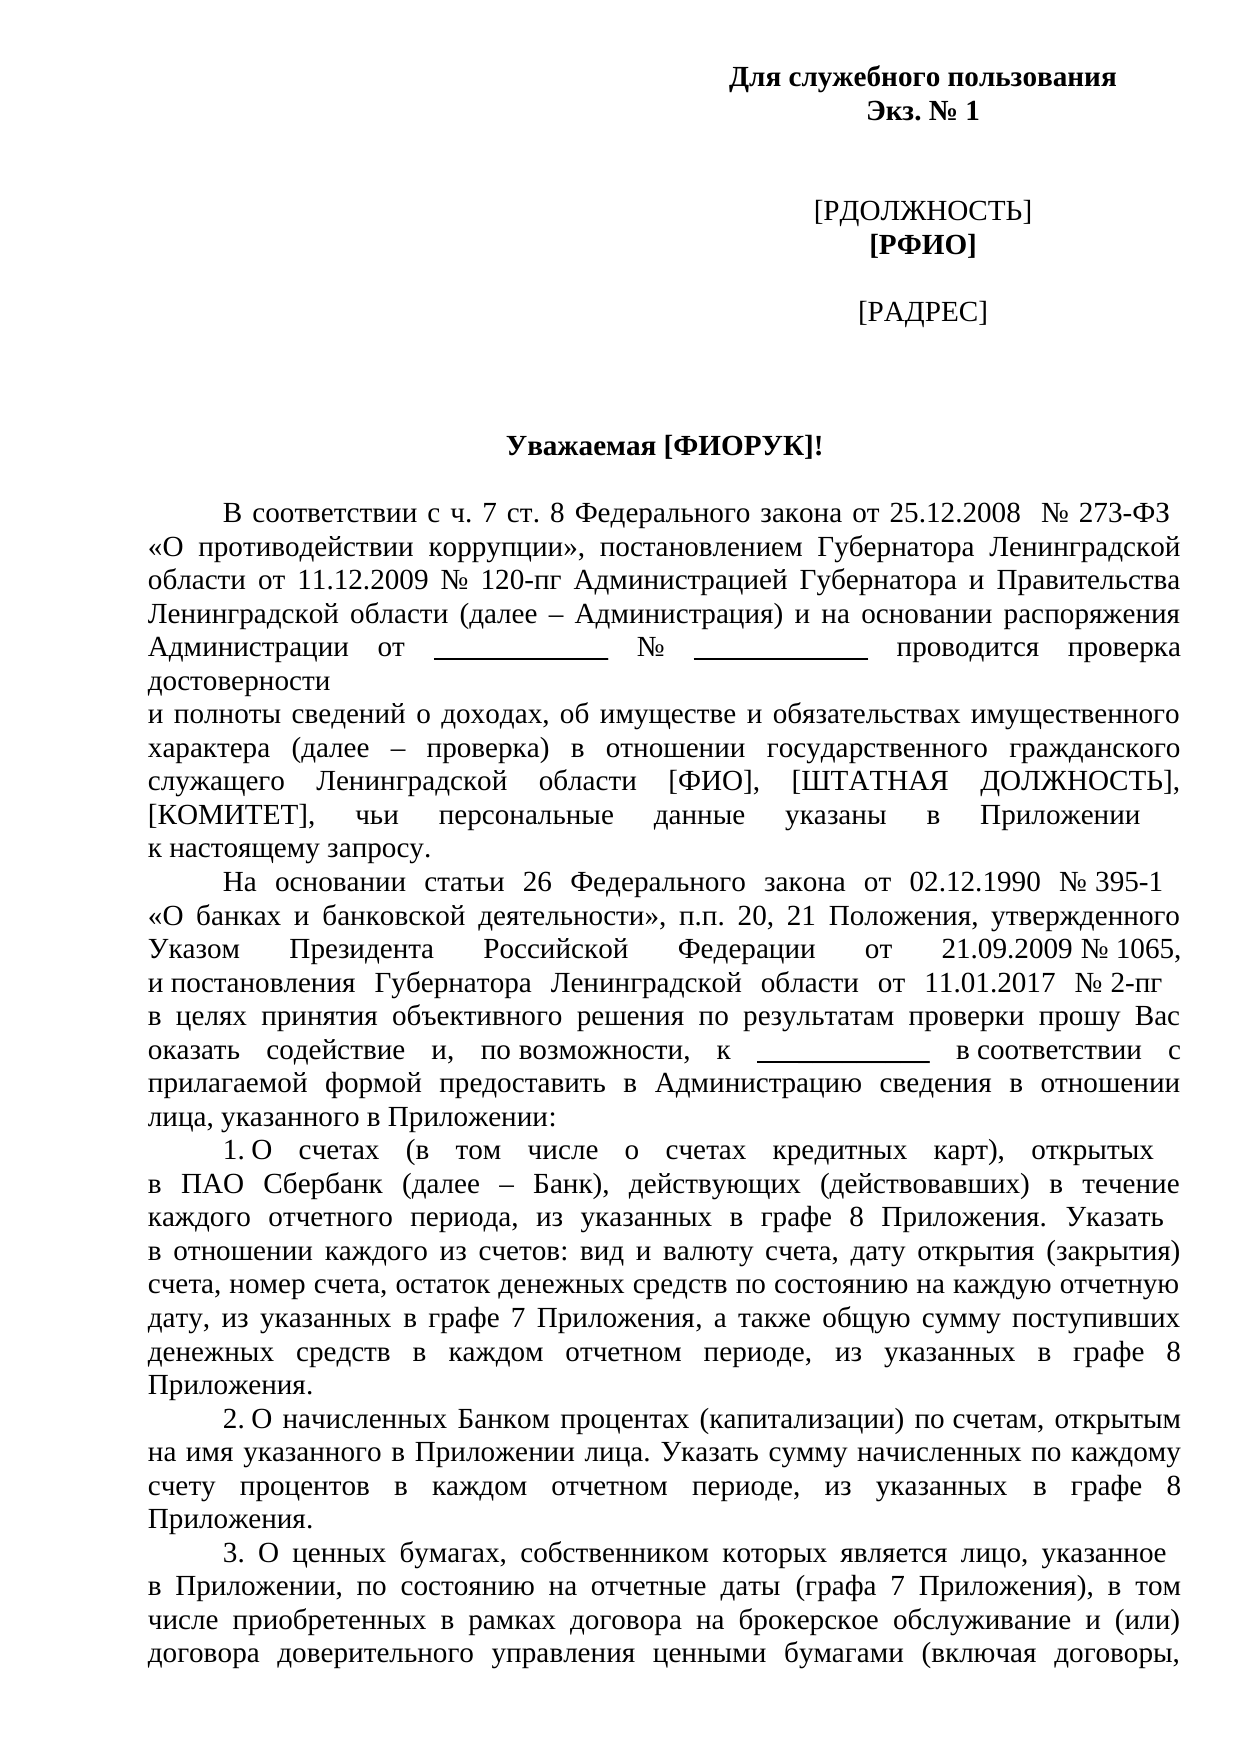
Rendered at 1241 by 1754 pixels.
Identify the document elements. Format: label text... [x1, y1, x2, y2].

text [РФИО] [664, 227, 1181, 260]
text Уважаемая [ФИОРУК]! [148, 428, 1181, 462]
list О счетах (в том числе о счетах кредитных карт), открытых в ПАО Сбербанк (далее – Банк), действующих (действовавших) в течение каждого отчетного периода, из указанных в графе 8 Приложения. Указать в отношении каждого из счетов: вид и валюту счета, дату открытия (закрытия) счета, номер счета, остаток денежных средств по состоянию на каждую отчетную дату, из указанных в графе 7 Приложения, а также общую сумму поступивших денежных средств в каждом отчетном периоде, из указанных в графе 8 Приложения. [148, 1132, 1181, 1401]
text [РДОЛЖНОСТЬ] [664, 193, 1181, 227]
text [148, 1535, 1181, 1669]
text Для служебного пользования [664, 59, 1181, 93]
list О начисленных Банком процентах (капитализации) по счетам, открытым на имя указанного в Приложении лица. Указать сумму начисленных по каждому счету процентов в каждом отчетном периоде, из указанных в графе 8 Приложения. [148, 1401, 1181, 1535]
text На основании статьи 26 Федерального закона от 02.12.1990 № 395-1 «О банках и банковской деятельности», п.п. 20, 21 Положения, утвержденного Указом Президента Российской Федерации от 21.09.2009 № 1065, и постановления Губернатора Ленинградской области от 11.01.2017 № 2-пг в целях принятия объективного решения по результатам проверки прошу Вас оказать содействие и, по возможности, к __________ в соответствии с прилагаемой формой предоставить в Администрацию сведения в отношении лица, указанного в Приложении: [148, 864, 1181, 1132]
text Экз. № 1 [664, 93, 1181, 126]
text [РАДРЕС] [664, 294, 1181, 327]
text В соответствии с ч. 7 ст. 8 Федерального закона от 25.12.2008 № 273-ФЗ «О противодействии коррупции», постановлением Губернатора Ленинградской области от 11.12.2009 № 120-пг Администрацией Губернатора и Правительства Ленинградской области (далее – Администрация) и на основании распоряжения Администрации от __________ № __________ проводится проверка достоверности и полноты сведений о доходах, об имуществе и обязательствах имущественного характера (далее – проверка) в отношении государственного гражданского служащего Ленинградской области [ФИО], [ШТАТНАЯ ДОЛЖНОСТЬ], [КОМИТЕТ], чьи персональные данные указаны в Приложении к настоящему запросу. [148, 495, 1181, 864]
